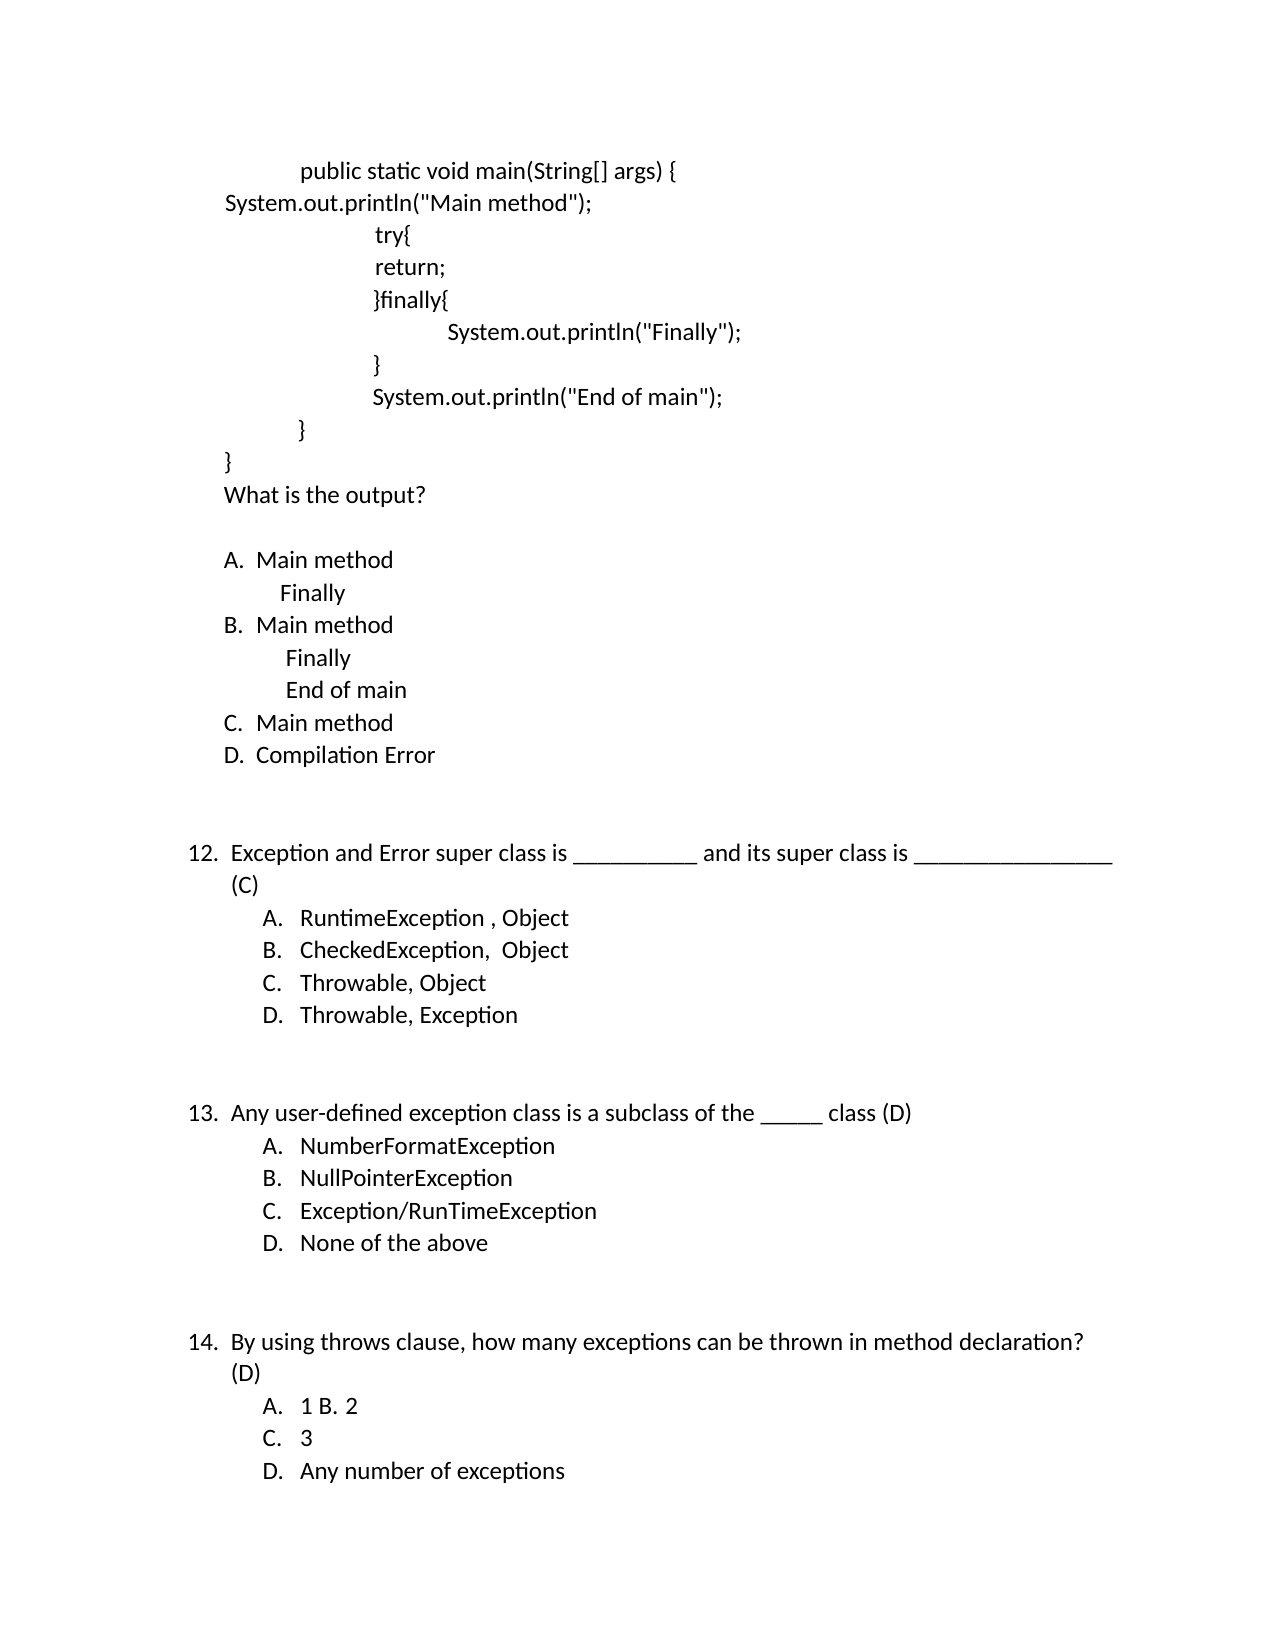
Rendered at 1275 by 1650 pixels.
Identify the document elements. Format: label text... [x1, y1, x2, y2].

text Finally [223, 577, 1116, 607]
text End of main [223, 674, 1116, 705]
text } [150, 414, 1116, 444]
list Exception and Error super class is __________ and its super class is ________________ (C) [187, 838, 1116, 900]
list 3 [262, 1423, 1116, 1453]
text } [223, 446, 1116, 477]
text Finally [223, 642, 1116, 672]
text public static void main(String[] args) { System.out.println("Main method"); [150, 156, 940, 218]
list By using throws clause, how many exceptions can be thrown in method declaration? (D) [187, 1326, 1116, 1388]
list Any user-defined exception class is a subclass of the _____ class (D) [187, 1098, 1116, 1128]
list RuntimeException , Object [262, 902, 1116, 932]
text What is the output? [223, 479, 1116, 509]
list 1 B. 2 [262, 1390, 1116, 1421]
list Throwable, Exception [262, 999, 1116, 1030]
list Main method [223, 544, 1116, 575]
list NullPointerException [262, 1163, 1116, 1193]
list Main method [223, 707, 1116, 737]
text System.out.println("End of main"); [150, 381, 1116, 412]
list None of the above [262, 1228, 1116, 1258]
list Compilation Error [223, 739, 1116, 770]
text } [150, 349, 1116, 379]
text try{ return; [150, 220, 521, 282]
list CheckedException, Object [262, 934, 1116, 965]
text System.out.println("Finally"); [150, 316, 1116, 347]
list Any number of exceptions [262, 1455, 1116, 1486]
list Exception/RunTimeException [262, 1195, 1116, 1226]
list NumberFormatException [262, 1130, 1116, 1161]
list Throwable, Object [262, 967, 1116, 997]
list Main method [223, 609, 1116, 640]
text }finally{ [150, 284, 1116, 314]
